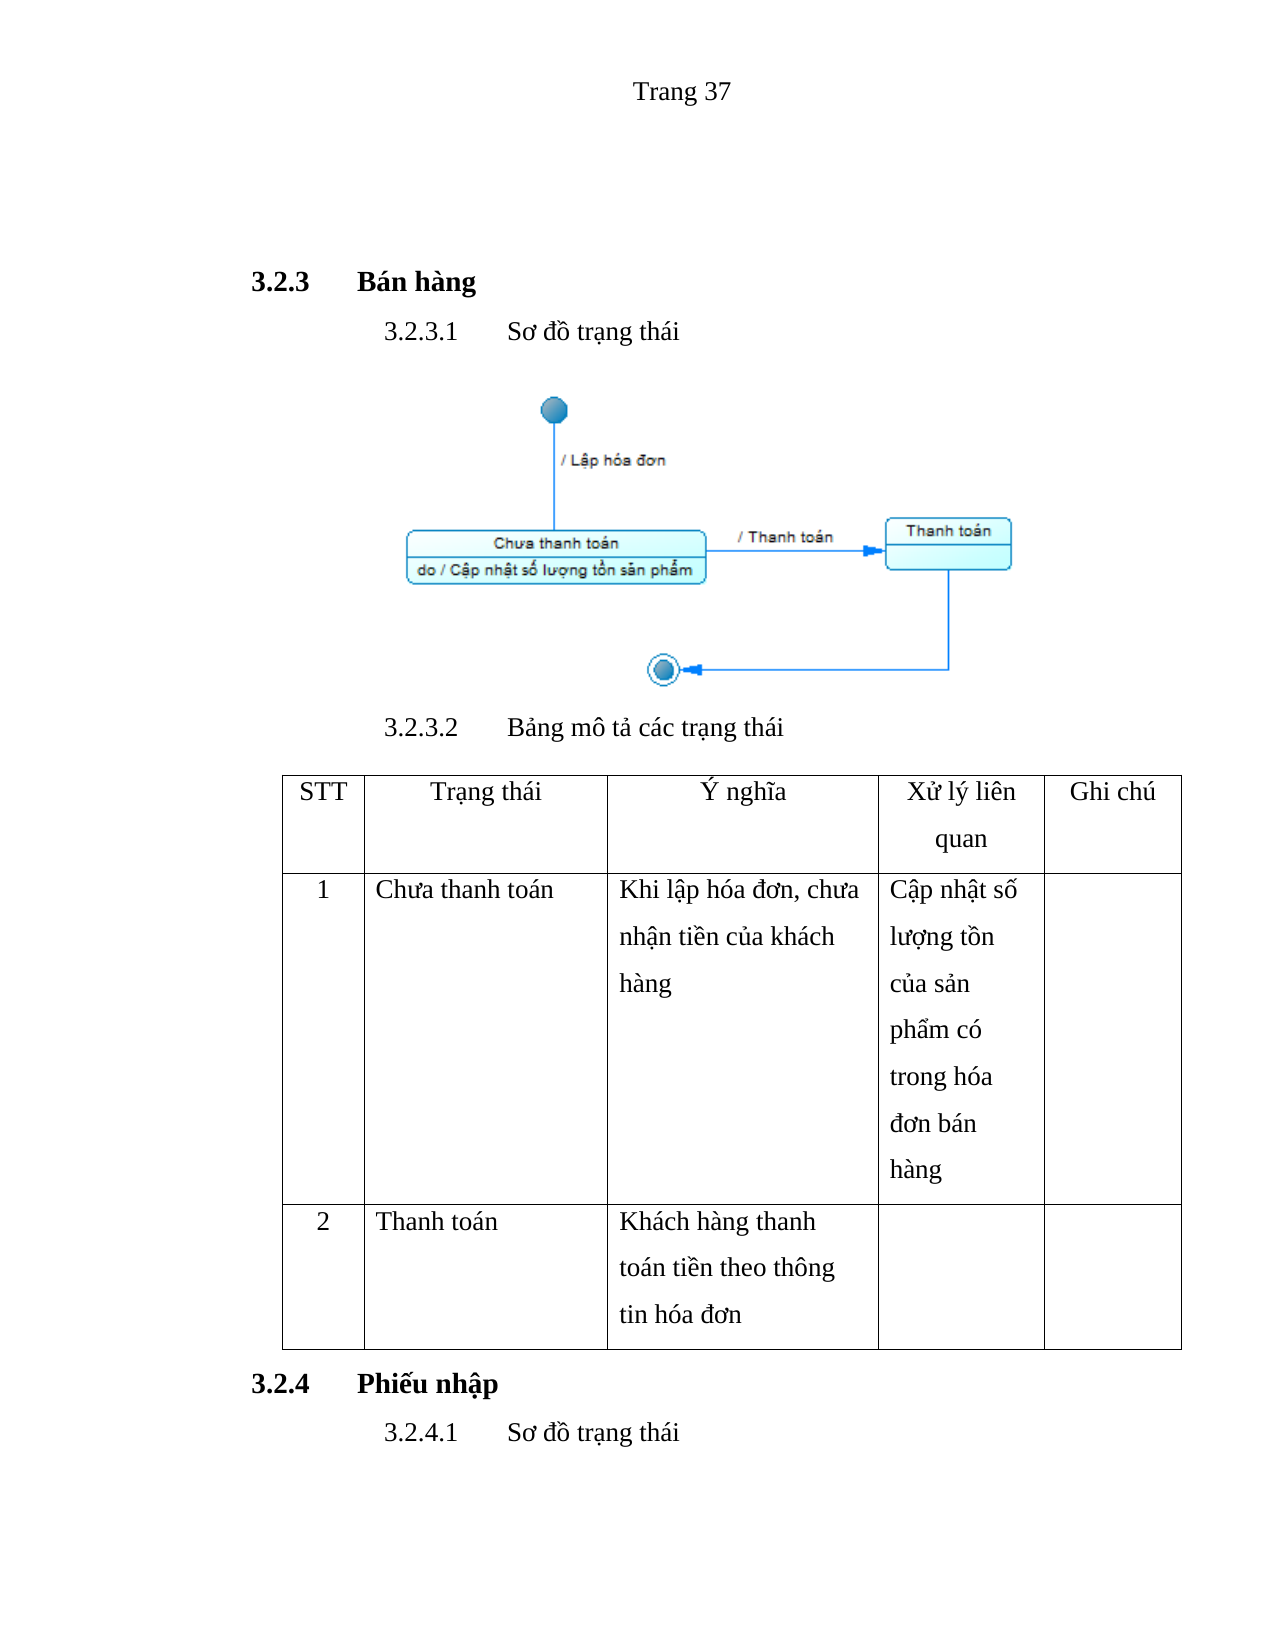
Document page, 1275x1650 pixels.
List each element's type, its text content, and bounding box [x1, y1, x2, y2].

list Phiếu nhập [251, 1366, 1157, 1400]
table_header Ý nghĩa [608, 776, 878, 872]
table_header Ghi chú [1045, 776, 1181, 872]
table_header Trạng thái [365, 776, 607, 872]
table_cell [1045, 1205, 1181, 1348]
table_header Xử lý liên quan [879, 776, 1044, 872]
table_cell [1045, 874, 1181, 1204]
table_cell [879, 1205, 1044, 1348]
picture [383, 361, 1020, 696]
table_header STT [283, 776, 364, 872]
table_cell Khách hàng thanh toán tiền theo thông tin hóa đơn [608, 1205, 878, 1348]
list Bán hàng [251, 264, 1157, 298]
table_cell Thanh toán [365, 1205, 607, 1348]
list Bảng mô tả các trạng thái [384, 711, 1157, 742]
table_cell Cập nhật số lượng tồn của sản phẩm có trong hóa đơn bán hàng [879, 874, 1044, 1204]
list Sơ đồ trạng thái [384, 1417, 1157, 1448]
list Sơ đồ trạng thái [384, 314, 1157, 346]
table_cell Chưa thanh toán [365, 874, 607, 1204]
table_cell Khi lập hóa đơn, chưa nhận tiền của khách hàng [608, 874, 878, 1204]
table_cell 1 [283, 874, 364, 1204]
table_cell 2 [283, 1205, 364, 1348]
